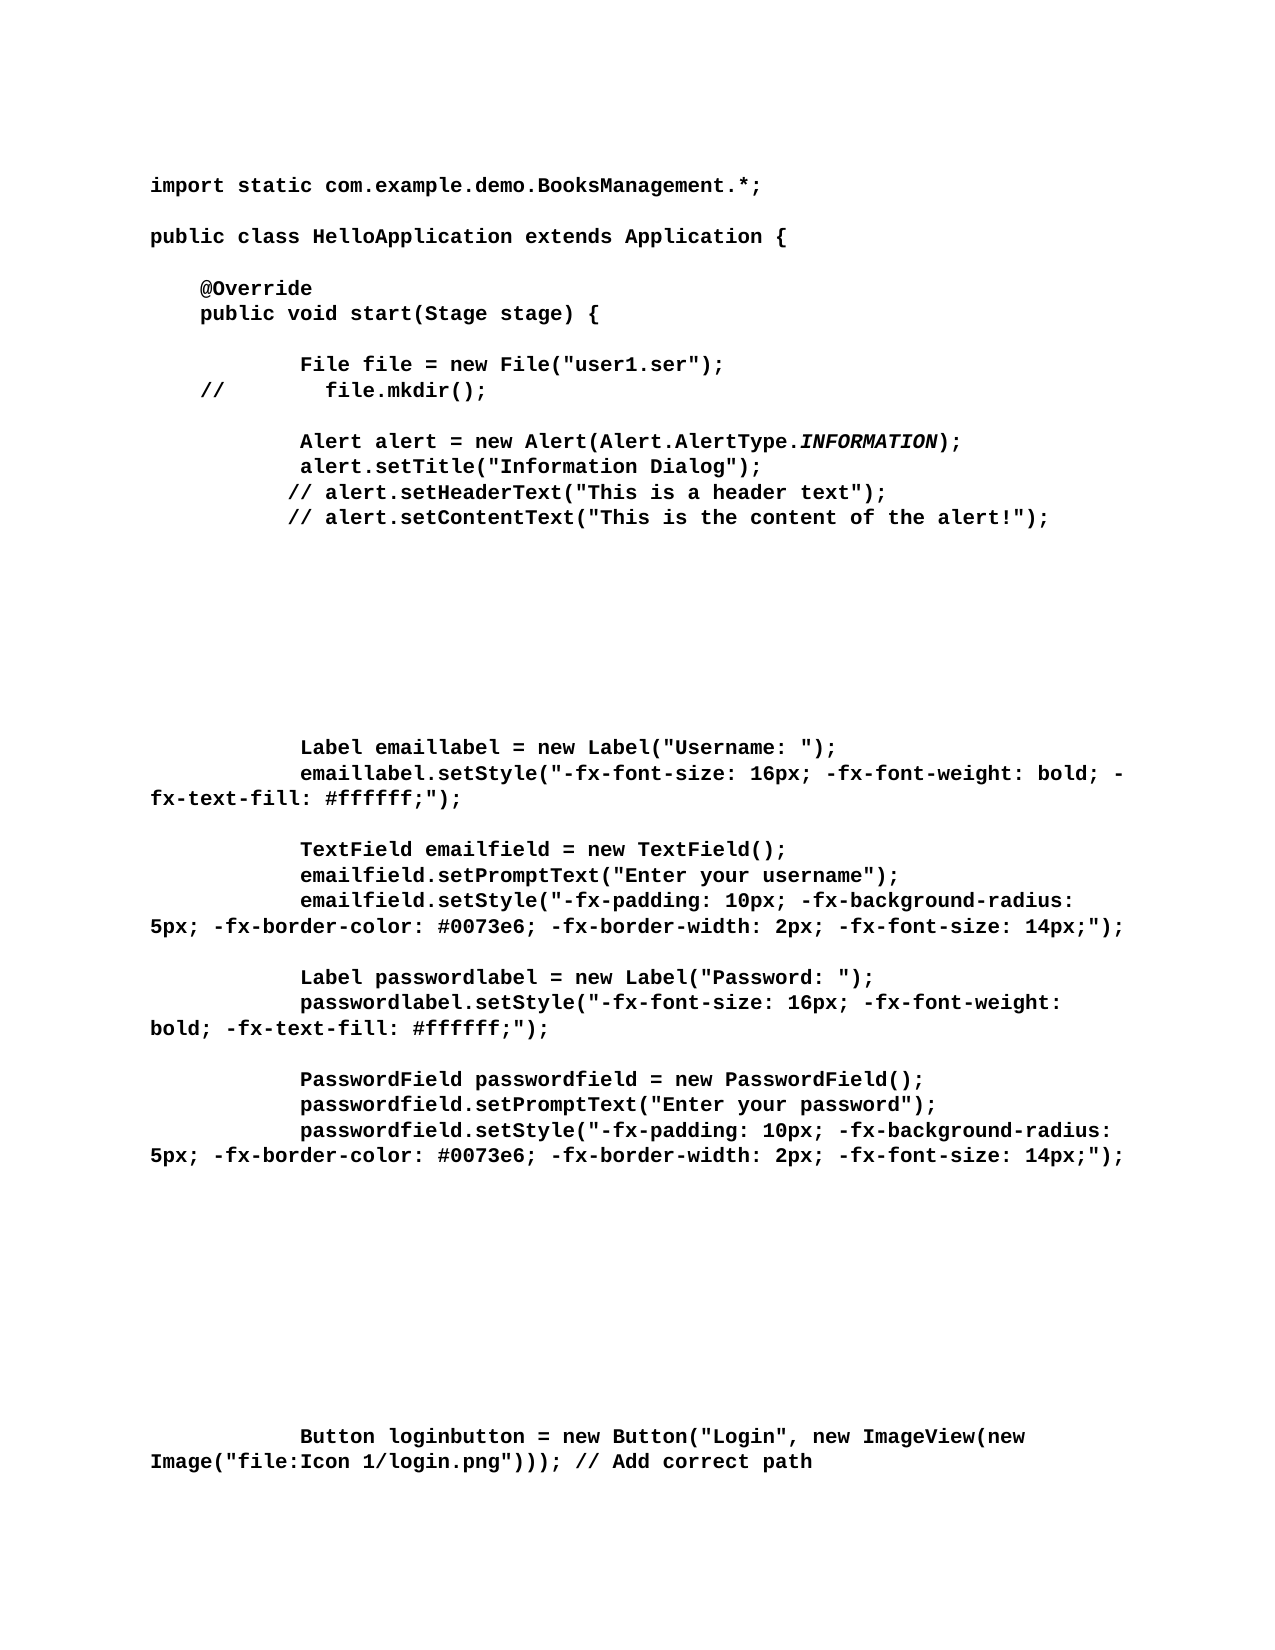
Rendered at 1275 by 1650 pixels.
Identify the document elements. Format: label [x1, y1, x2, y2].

text [150, 150, 1125, 1475]
